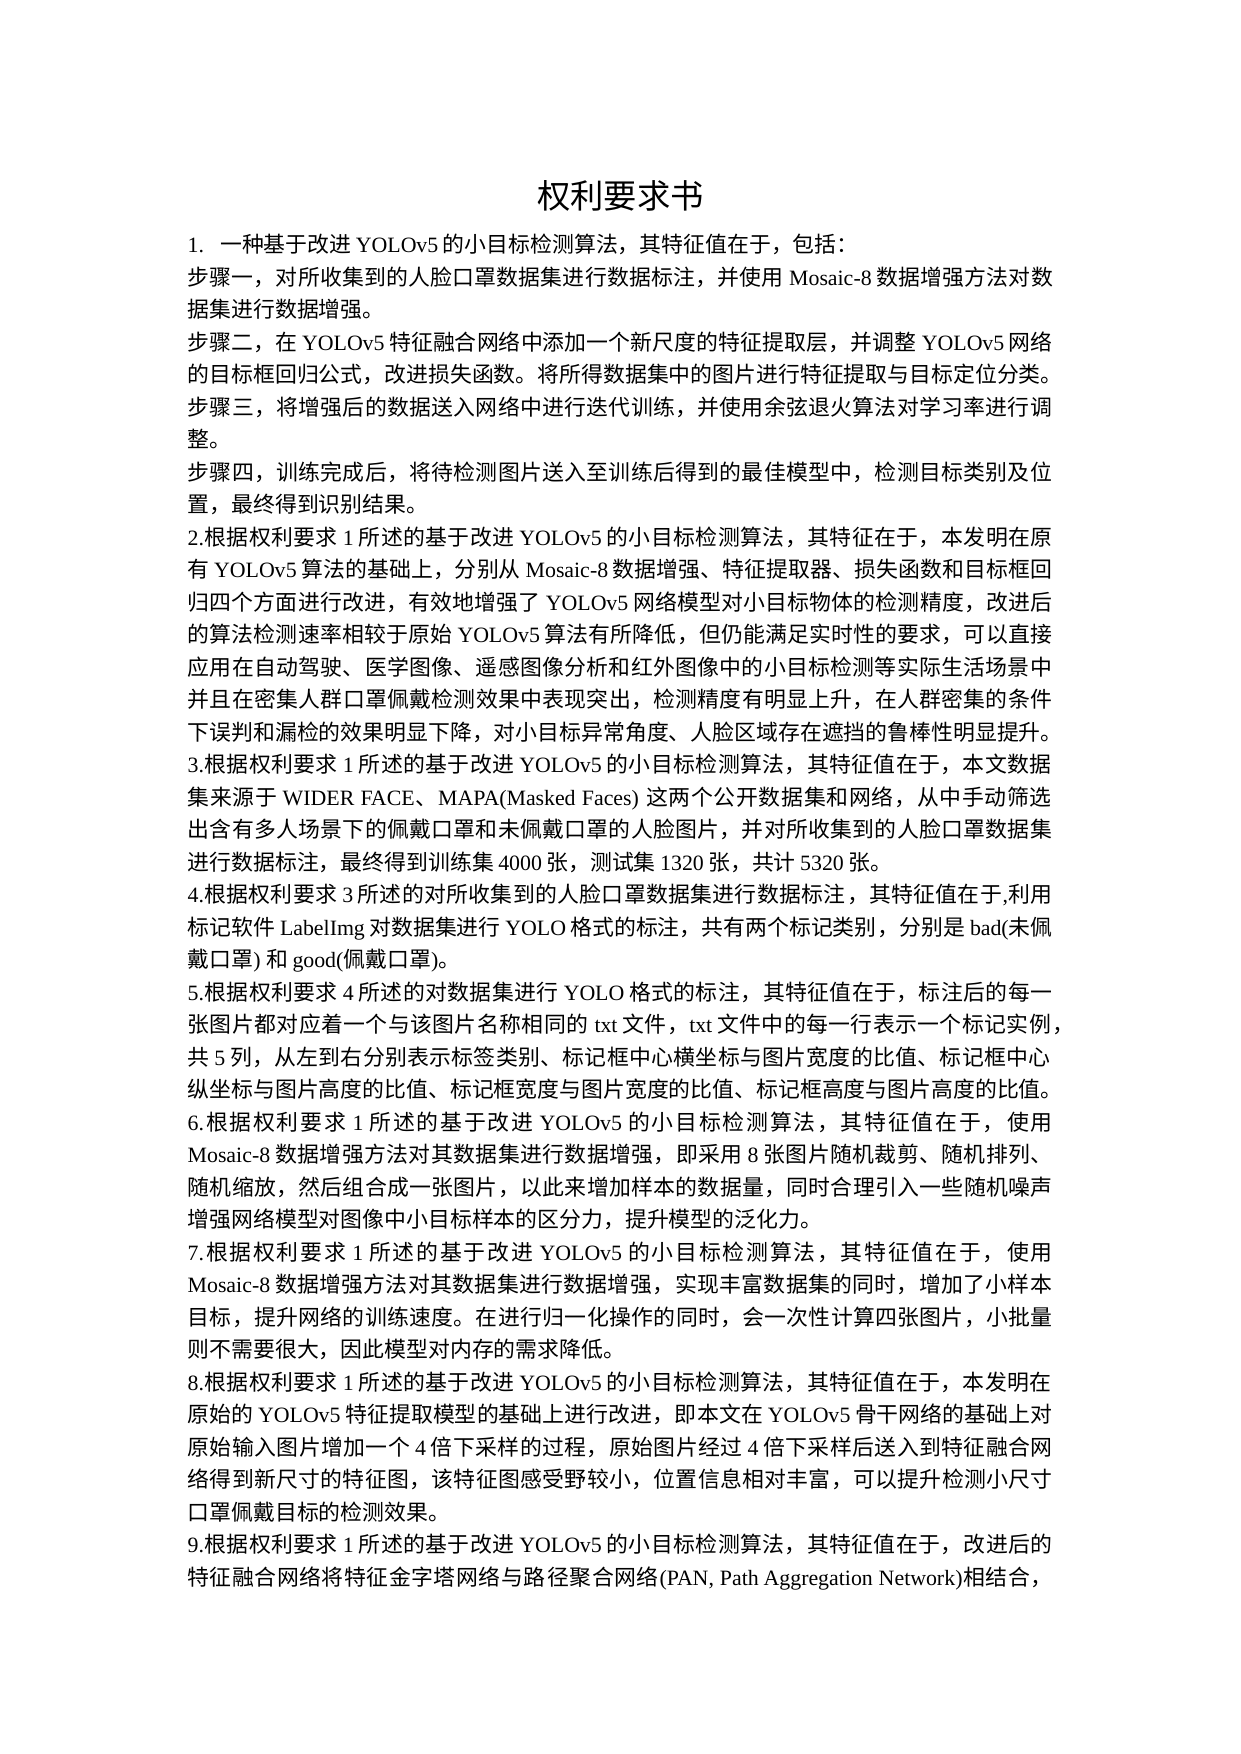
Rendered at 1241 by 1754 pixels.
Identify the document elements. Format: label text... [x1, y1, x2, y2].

list 4.根据权利要求3所述的对所收集到的人脸口罩数据集进行数据标注，其特征值在于,利用标记软件LabelImg对数据集进行YOLO格式的标注，共有两个标记类别，分别是bad(未佩戴口罩) 和good(佩戴口罩)。 [187, 877, 1053, 974]
list 一种基于改进YOLOv5的小目标检测算法，其特征值在于，包括： [187, 227, 1053, 259]
list 步骤三，将增强后的数据送入网络中进行迭代训练，并使用余弦退火算法对学习率进行调整。 [187, 389, 1053, 454]
list 步骤一，对所收集到的人脸口罩数据集进行数据标注，并使用Mosaic-8数据增强方法对数据集进行数据增强。 [187, 259, 1053, 324]
text 权利要求书 [187, 162, 1053, 227]
list 5.根据权利要求4所述的对数据集进行YOLO格式的标注，其特征值在于，标注后的每一张图片都对应着一个与该图片名称相同的txt文件，txt文件中的每一行表示一个标记实例，共5列，从左到右分别表示标签类别、标记框中心横坐标与图片宽度的比值、标记框中心纵坐标与图片高度的比值、标记框宽度与图片宽度的比值、标记框高度与图片高度的比值。 [187, 974, 1053, 1104]
list 3.根据权利要求1所述的基于改进YOLOv5的小目标检测算法，其特征值在于，本文数据集来源于WIDER FACE、MAPA(Masked Faces) 这两个公开数据集和网络，从中手动筛选出含有多人场景下的佩戴口罩和未佩戴口罩的人脸图片，并对所收集到的人脸口罩数据集进行数据标注，最终得到训练集4000张，测试集1320张，共计5320张。 [187, 747, 1053, 877]
text 2.根据权利要求1所述的基于改进YOLOv5的小目标检测算法，其特征在于，本发明在原有YOLOv5算法的基础上，分别从Mosaic-8数据增强、特征提取器、损失函数和目标框回归四个方面进行改进，有效地增强了YOLOv5网络模型对小目标物体的检测精度，改进后的算法检测速率相较于原始YOLOv5算法有所降低，但仍能满足实时性的要求，可以直接应用在自动驾驶、医学图像、遥感图像分析和红外图像中的小目标检测等实际生活场景中。并且在密集人群口罩佩戴检测效果中表现突出，检测精度有明显上升，在人群密集的条件下误判和漏检的效果明显下降，对小目标异常角度、人脸区域存在遮挡的鲁棒性明显提升。 [187, 519, 1053, 747]
list 7.根据权利要求1所述的基于改进YOLOv5的小目标检测算法，其特征值在于，使用Mosaic-8数据增强方法对其数据集进行数据增强，实现丰富数据集的同时，增加了小样本目标，提升网络的训练速度。在进行归一化操作的同时，会一次性计算四张图片，小批量则不需要很大，因此模型对内存的需求降低。 [187, 1234, 1053, 1364]
list 8.根据权利要求1所述的基于改进YOLOv5的小目标检测算法，其特征值在于，本发明在原始的YOLOv5特征提取模型的基础上进行改进，即本文在YOLOv5骨干网络的基础上对原始输入图片增加一个4倍下采样的过程，原始图片经过4倍下采样后送入到特征融合网络得到新尺寸的特征图，该特征图感受野较小，位置信息相对丰富，可以提升检测小尺寸口罩佩戴目标的检测效果。 [187, 1364, 1053, 1527]
list 6.根据权利要求1所述的基于改进YOLOv5的小目标检测算法，其特征值在于，使用Mosaic-8数据增强方法对其数据集进行数据增强，即采用8张图片随机裁剪、随机排列、随机缩放，然后组合成一张图片，以此来增加样本的数据量，同时合理引入一些随机噪声，增强网络模型对图像中小目标样本的区分力，提升模型的泛化力。 [187, 1104, 1053, 1234]
list 步骤四，训练完成后，将待检测图片送入至训练后得到的最佳模型中，检测目标类别及位置，最终得到识别结果。 [187, 454, 1053, 519]
list 步骤二，在YOLOv5特征融合网络中添加一个新尺度的特征提取层，并调整YOLOv5网络的目标框回归公式，改进损失函数。将所得数据集中的图片进行特征提取与目标定位分类。 [187, 324, 1053, 389]
